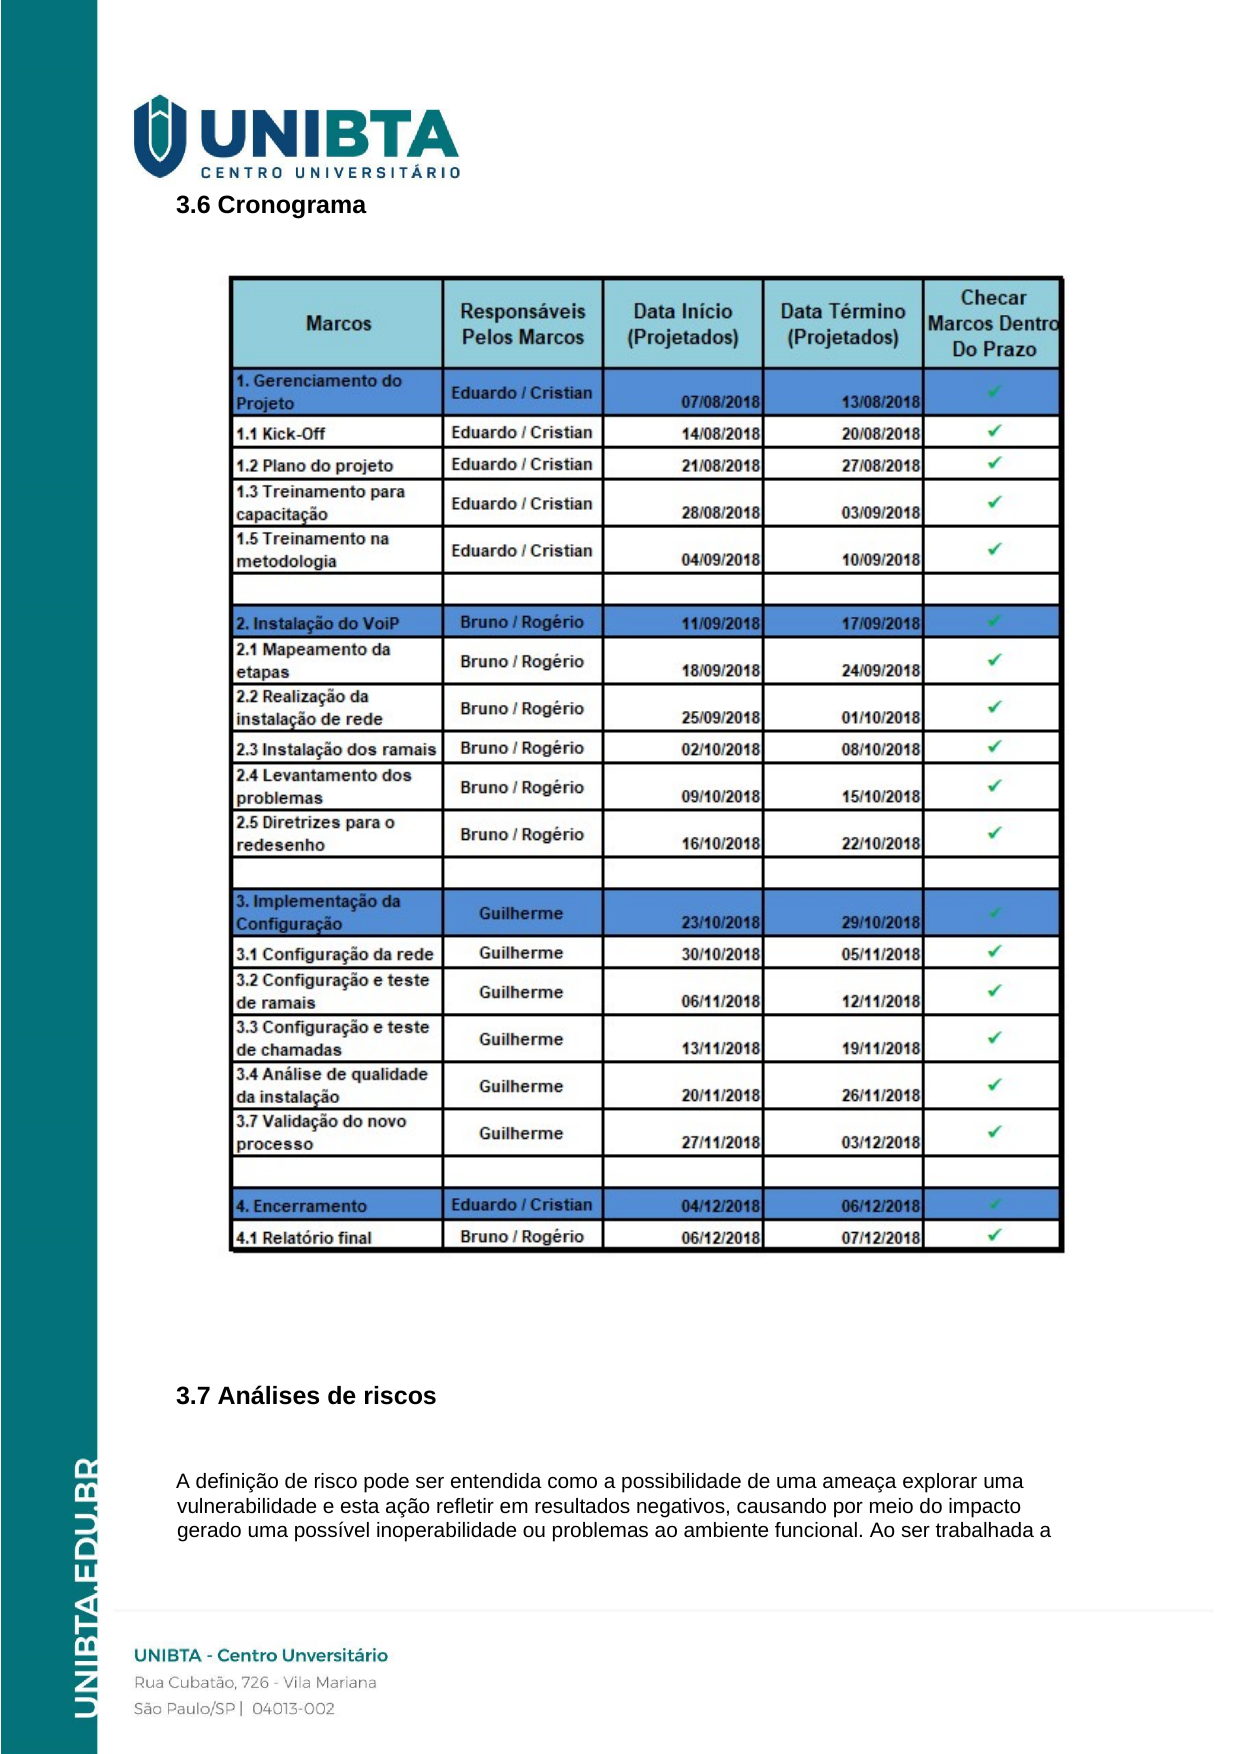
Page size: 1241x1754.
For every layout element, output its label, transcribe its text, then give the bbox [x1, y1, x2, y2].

picture [0, 0, 1240, 1754]
text 3.7 Análises de riscos [176, 1381, 1087, 1410]
text 3.6 Cronograma [176, 190, 1087, 219]
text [176, 1469, 1063, 1542]
